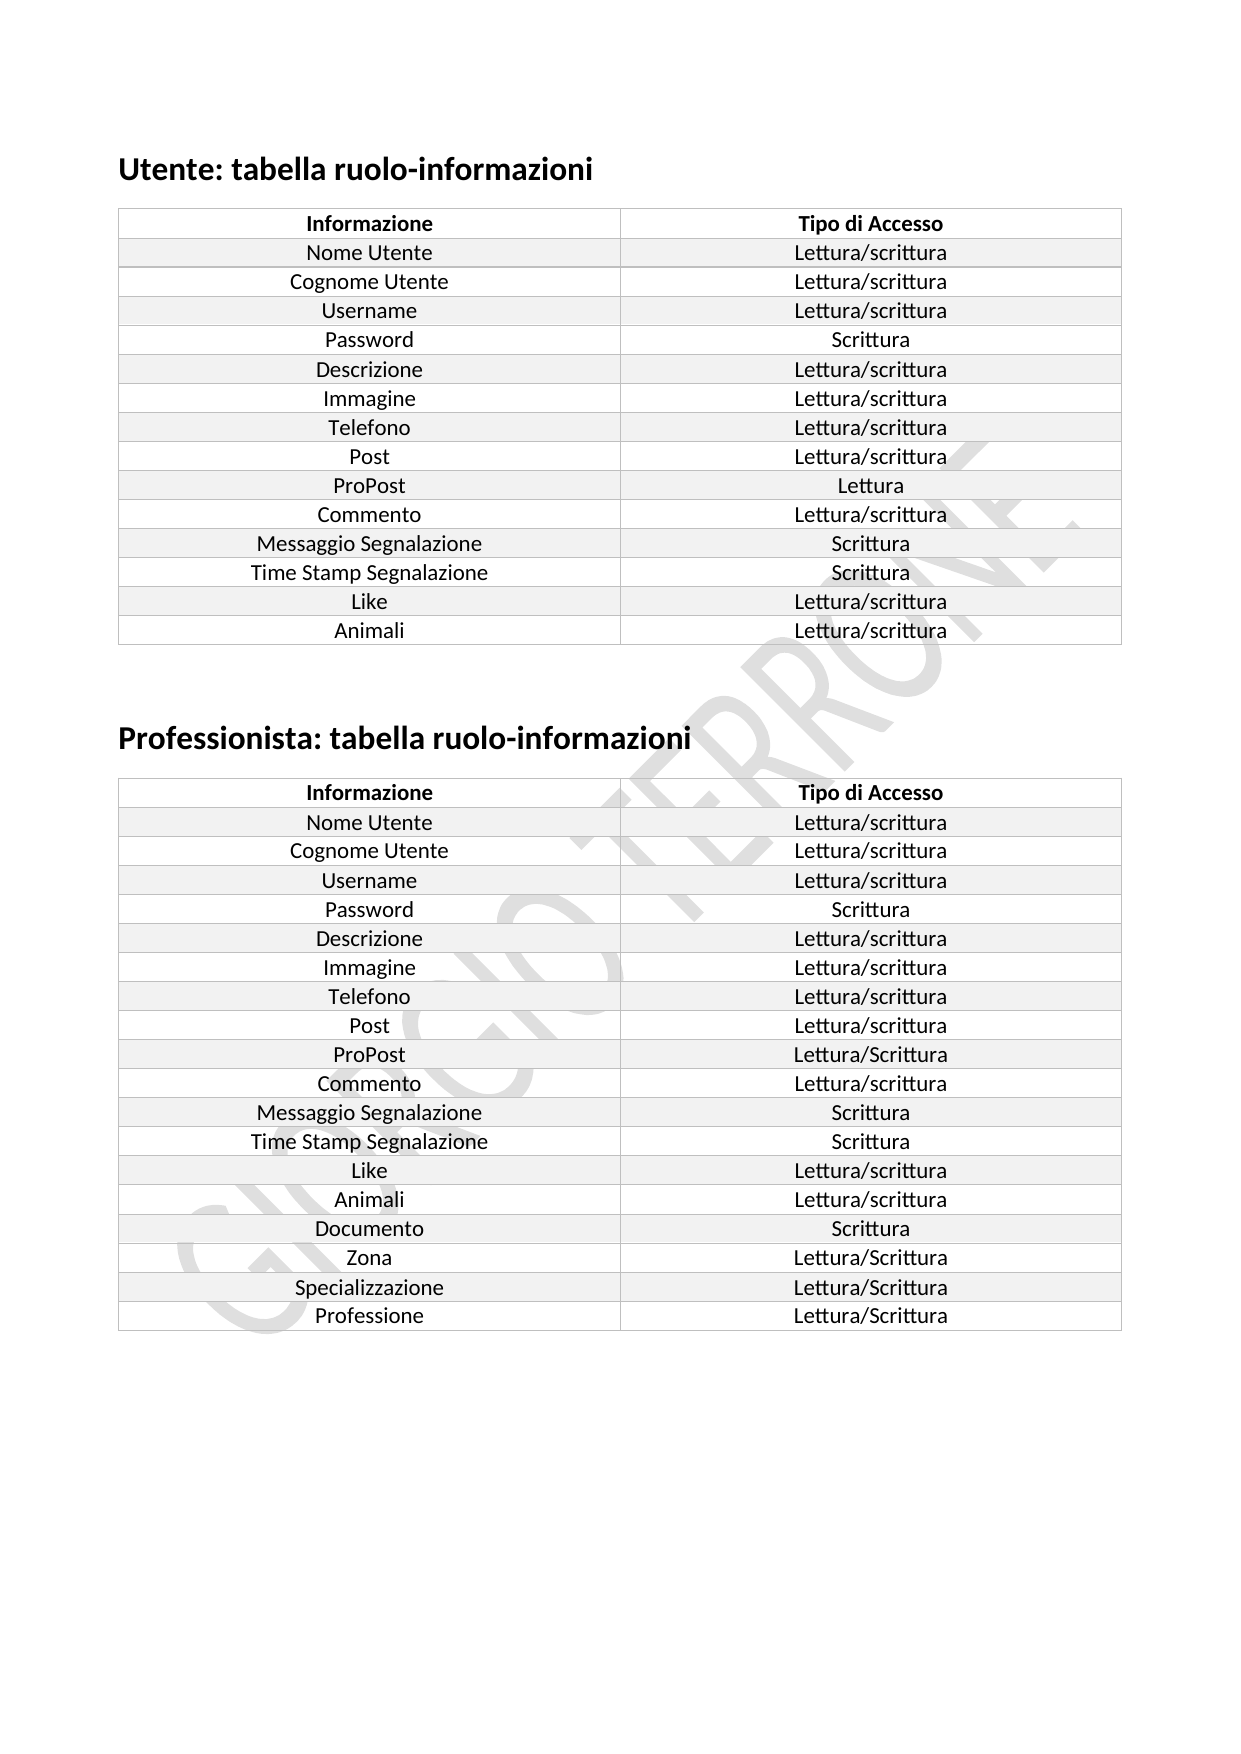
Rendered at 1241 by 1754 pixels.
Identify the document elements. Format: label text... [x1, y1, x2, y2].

table_cell Lettura/scrittura [621, 837, 1121, 865]
table_cell Animali [119, 616, 620, 644]
table_cell Lettura/Scrittura [621, 1040, 1121, 1068]
table_cell Lettura/scrittura [621, 1156, 1121, 1184]
table_cell Lettura/scrittura [621, 1011, 1121, 1039]
table_cell Messaggio Segnalazione [119, 1098, 620, 1126]
table_cell Lettura/scrittura [621, 924, 1121, 952]
table_cell Specializzazione [119, 1273, 620, 1301]
table_cell Professione [119, 1302, 620, 1330]
table_cell Scrittura [621, 1215, 1121, 1242]
table_header Tipo di Accesso [621, 779, 1121, 807]
table_cell Lettura/Scrittura [621, 1273, 1121, 1301]
table_cell Nome Utente [119, 808, 620, 836]
table_cell Lettura/scrittura [621, 297, 1121, 324]
table_cell Post [119, 442, 620, 470]
table_cell Immagine [119, 384, 620, 412]
table_cell Lettura/scrittura [621, 953, 1121, 981]
table_cell Lettura [621, 471, 1121, 499]
table_cell Lettura/scrittura [621, 866, 1121, 894]
table_header Informazione [119, 779, 620, 807]
table_cell Time Stamp Segnalazione [119, 1127, 620, 1155]
table_cell Like [119, 1156, 620, 1184]
table_cell Lettura/scrittura [621, 808, 1121, 836]
table_cell Lettura/scrittura [621, 355, 1121, 383]
table_cell ProPost [119, 471, 620, 499]
table_cell ProPost [119, 1040, 620, 1068]
text Professionista: tabella ruolo-informazioni [118, 717, 1122, 758]
table_cell Post [119, 1011, 620, 1039]
table_cell Descrizione [119, 924, 620, 952]
table_cell Lettura/scrittura [621, 442, 1121, 470]
table_header Tipo di Accesso [621, 209, 1121, 237]
table_cell Password [119, 895, 620, 923]
table_cell Username [119, 297, 620, 324]
table_cell Scrittura [621, 326, 1121, 354]
table_cell Password [119, 326, 620, 354]
text Utente: tabella ruolo-informazioni [118, 148, 1122, 188]
table_cell Scrittura [621, 558, 1121, 586]
table_cell Username [119, 866, 620, 894]
table_cell Messaggio Segnalazione [119, 529, 620, 557]
table_cell Scrittura [621, 1127, 1121, 1155]
table_cell Lettura/scrittura [621, 616, 1121, 644]
table_cell Cognome Utente [119, 268, 620, 296]
table_cell Scrittura [621, 895, 1121, 923]
table_cell Animali [119, 1185, 620, 1213]
table_cell Lettura/scrittura [621, 384, 1121, 412]
table_cell Zona [119, 1244, 620, 1272]
table_cell Lettura/scrittura [621, 413, 1121, 441]
table_cell Time Stamp Segnalazione [119, 558, 620, 586]
table_cell Immagine [119, 953, 620, 981]
table_cell Lettura/scrittura [621, 1185, 1121, 1213]
table_cell Scrittura [621, 529, 1121, 557]
table_cell Lettura/scrittura [621, 268, 1121, 296]
table_cell Lettura/scrittura [621, 239, 1121, 266]
table_cell Documento [119, 1215, 620, 1242]
table_header Informazione [119, 209, 620, 237]
table_cell Telefono [119, 413, 620, 441]
table_cell Cognome Utente [119, 837, 620, 865]
table_cell Lettura/scrittura [621, 982, 1121, 1010]
table_cell Lettura/scrittura [621, 587, 1121, 615]
table_cell Nome Utente [119, 239, 620, 266]
table_cell Lettura/scrittura [621, 500, 1121, 528]
table_cell Lettura/Scrittura [621, 1302, 1121, 1330]
table_cell Lettura/scrittura [621, 1069, 1121, 1097]
table_cell Lettura/Scrittura [621, 1244, 1121, 1272]
table_cell Commento [119, 1069, 620, 1097]
table_cell Scrittura [621, 1098, 1121, 1126]
table_cell Descrizione [119, 355, 620, 383]
table_cell Like [119, 587, 620, 615]
table_cell Commento [119, 500, 620, 528]
table_cell Telefono [119, 982, 620, 1010]
